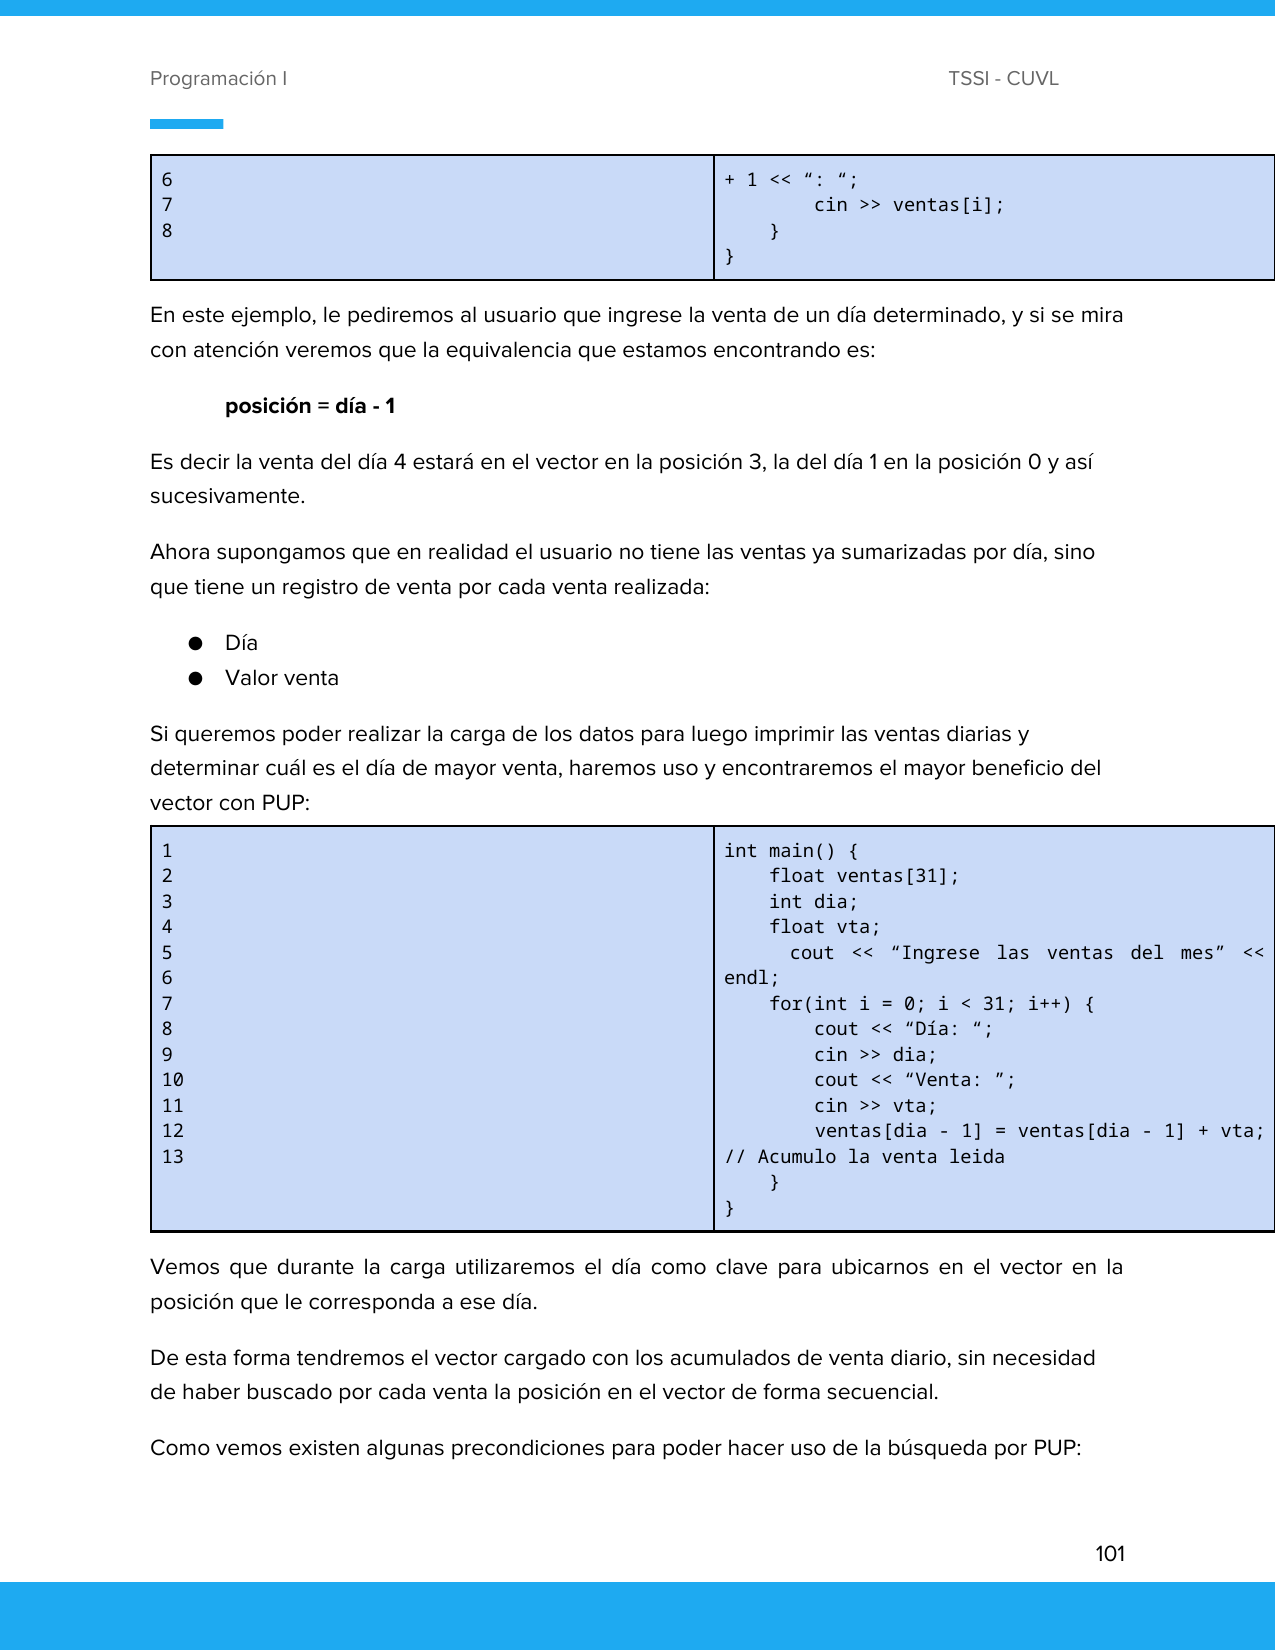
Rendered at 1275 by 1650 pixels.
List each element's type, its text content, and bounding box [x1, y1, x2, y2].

table_header 1 2 3 4 5 6 7 8 9 10 11 12 13 [152, 827, 713, 1230]
picture [150, 119, 224, 129]
text En este ejemplo, le pediremos al usuario que ingrese la venta de un día determinado, y si se mira con atención veremos que la equivalencia que estamos encontrando es: [150, 302, 1125, 364]
list Día [187, 629, 1125, 657]
picture [0, 0, 1275, 16]
text Vemos que durante la carga utilizaremos el día como clave para ubicarnos en el vector en la posición que le corresponda a ese día. [150, 1253, 1125, 1316]
table_header 1 2 3 4 5 6 7 8 [152, 156, 713, 279]
text Como vemos existen algunas precondiciones para poder hacer uso de la búsqueda por PUP: [150, 1434, 1125, 1462]
list Valor venta [187, 664, 1125, 692]
picture [0, 1582, 1275, 1650]
table_header int main() { float ventas[31]; int dia; float vta; cout << “Ingrese las ventas del mes” << endl; for(int i = 0; i < 31; i++) { cout << “Día: “; cin >> dia; cout << “Venta: ”; cin >> vta; ventas[dia - 1] = ventas[dia - 1] + vta; // Acumulo la venta leida } } [715, 827, 1274, 1230]
text Es decir la venta del día 4 estará en el vector en la posición 3, la del día 1 en la posición 0 y así sucesivamente. [150, 448, 1125, 511]
text De esta forma tendremos el vector cargado con los acumulados de venta diario, sin necesidad de haber buscado por cada venta la posición en el vector de forma secuencial. [150, 1344, 1125, 1407]
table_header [715, 156, 1274, 279]
text posición = día - 1 [225, 392, 1125, 420]
text Si queremos poder realizar la carga de los datos para luego imprimir las ventas diarias y determinar cuál es el día de mayor venta, haremos uso y encontraremos el mayor beneficio del vector con PUP: [150, 720, 1125, 818]
text Ahora supongamos que en realidad el usuario no tiene las ventas ya sumarizadas por día, sino que tiene un registro de venta por cada venta realizada: [150, 539, 1125, 601]
